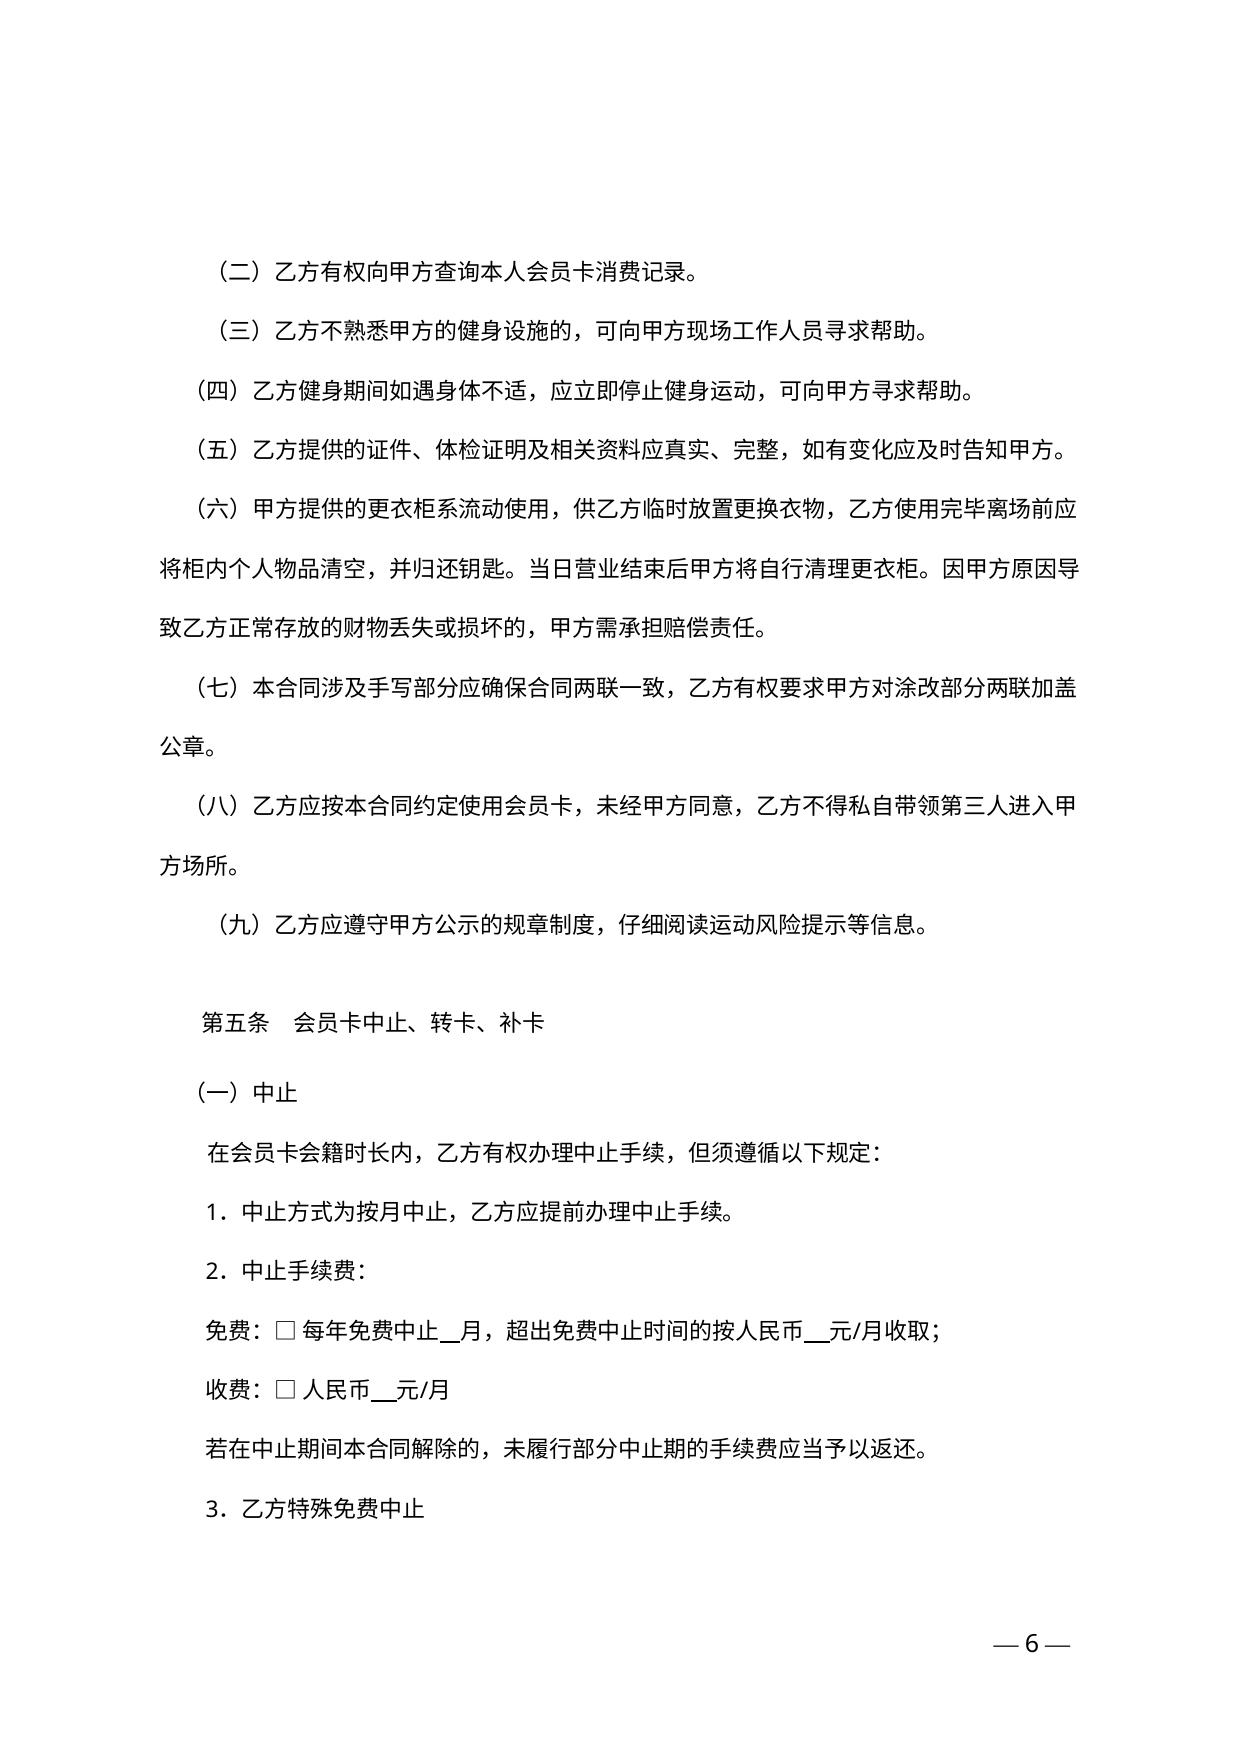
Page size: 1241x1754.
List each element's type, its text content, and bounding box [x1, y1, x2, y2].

list （四）乙方健身期间如遇身体不适，应立即停止健身运动，可向甲方寻求帮助。 [159, 352, 1081, 411]
list （七）本合同涉及手写部分应确保合同两联一致，乙方有权要求甲方对涂改部分两联加盖公章。 [159, 648, 1081, 767]
list （二）乙方有权向甲方查询本人会员卡消费记录。 [159, 233, 1081, 292]
list 在会员卡会籍时长内，乙方有权办理中止手续，但须遵循以下规定： [161, 1113, 1081, 1173]
text 收费：□ 人民币 元/月 [159, 1351, 1081, 1410]
text 免费：□ 每年免费中止 月，超出免费中止时间的按人民币 元/月收取； [159, 1292, 1081, 1351]
list （五）乙方提供的证件、体检证明及相关资料应真实、完整，如有变化应及时告知甲方。 [159, 411, 1081, 470]
list 中止方式为按月中止，乙方应提前办理中止手续。 [159, 1173, 1081, 1232]
list （六）甲方提供的更衣柜系流动使用，供乙方临时放置更换衣物，乙方使用完毕离场前应将柜内个人物品清空，并归还钥匙。当日营业结束后甲方将自行清理更衣柜。因甲方原因导致乙方正常存放的财物丢失或损坏的，甲方需承担赔偿责任。 [159, 470, 1081, 648]
list （一）中止 [159, 1054, 1081, 1113]
list （三）乙方不熟悉甲方的健身设施的，可向甲方现场工作人员寻求帮助。 [159, 292, 1081, 352]
list 会员卡中止、转卡、补卡 [159, 1005, 1081, 1038]
list 中止手续费： [159, 1232, 1081, 1292]
list 若在中止期间本合同解除的，未履行部分中止期的手续费应当予以返还。 [159, 1410, 1081, 1470]
list （九）乙方应遵守甲方公示的规章制度，仔细阅读运动风险提示等信息。 [159, 886, 1081, 945]
list （八）乙方应按本合同约定使用会员卡，未经甲方同意，乙方不得私自带领第三人进入甲方场所。 [159, 767, 1081, 886]
list 乙方特殊免费中止 [159, 1470, 1081, 1529]
